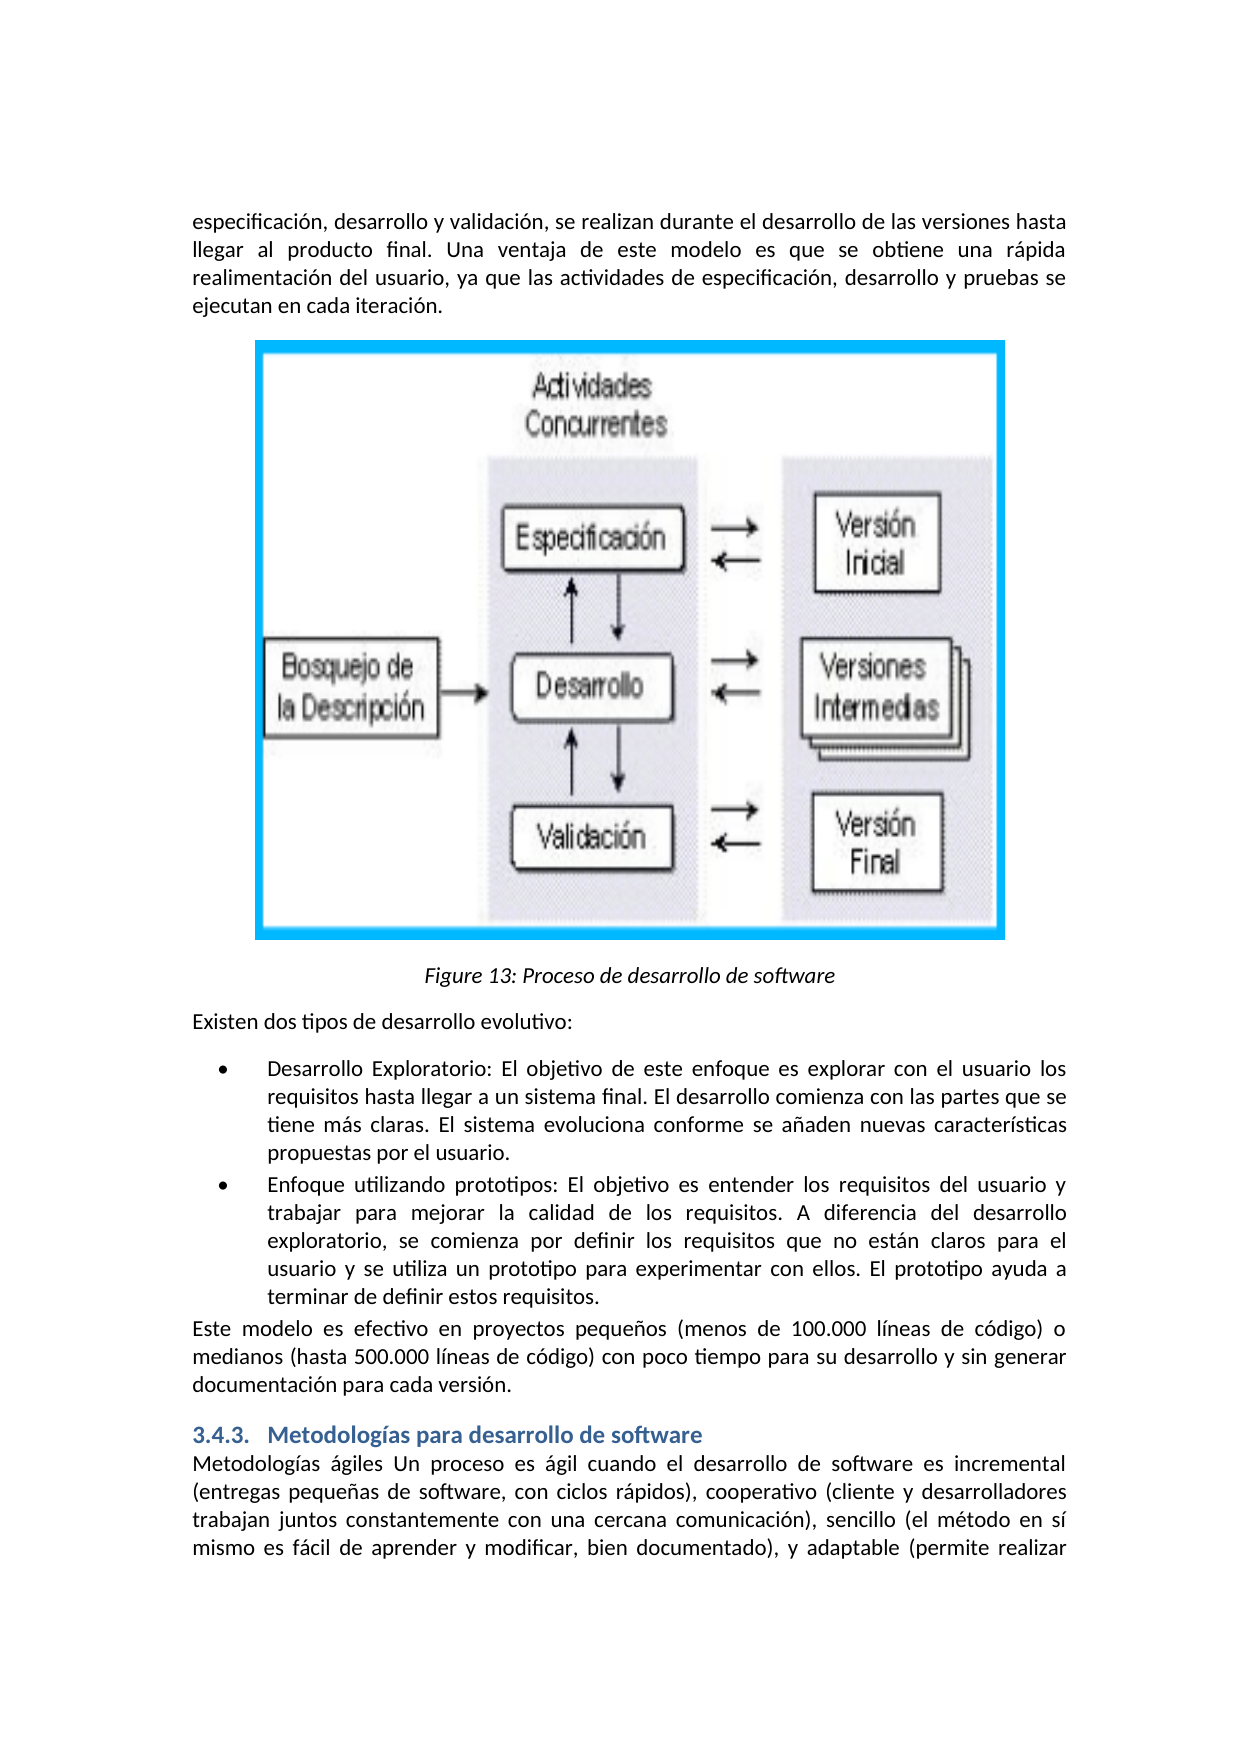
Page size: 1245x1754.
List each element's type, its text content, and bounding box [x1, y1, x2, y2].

picture [263, 353, 997, 929]
subtitle Metodologías para desarrollo de software [192, 1419, 1068, 1449]
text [192, 1449, 1068, 1561]
text Existen dos tipos de desarrollo evolutivo: [192, 1007, 1068, 1036]
list Desarrollo Exploratorio: El objetivo de este enfoque es explorar con el usuario los requisitos hasta llegar a un sistema final. El desarrollo comienza con las partes que se tiene más claras. El sistema evoluciona conforme se añaden nuevas características propuestas por el usuario. [217, 1054, 1068, 1166]
text Figure : Proceso de desarrollo de software [192, 961, 1068, 989]
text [192, 207, 1068, 319]
text Este modelo es efectivo en proyectos pequeños (menos de 100.000 líneas de código) o medianos (hasta 500.000 líneas de código) con poco tiempo para su desarrollo y sin generar documentación para cada versión. [192, 1314, 1068, 1398]
list Enfoque utilizando prototipos: El objetivo es entender los requisitos del usuario y trabajar para mejorar la calidad de los requisitos. A diferencia del desarrollo exploratorio, se comienza por definir los requisitos que no están claros para el usuario y se utiliza un prototipo para experimentar con ellos. El prototipo ayuda a terminar de definir estos requisitos. [217, 1170, 1068, 1310]
